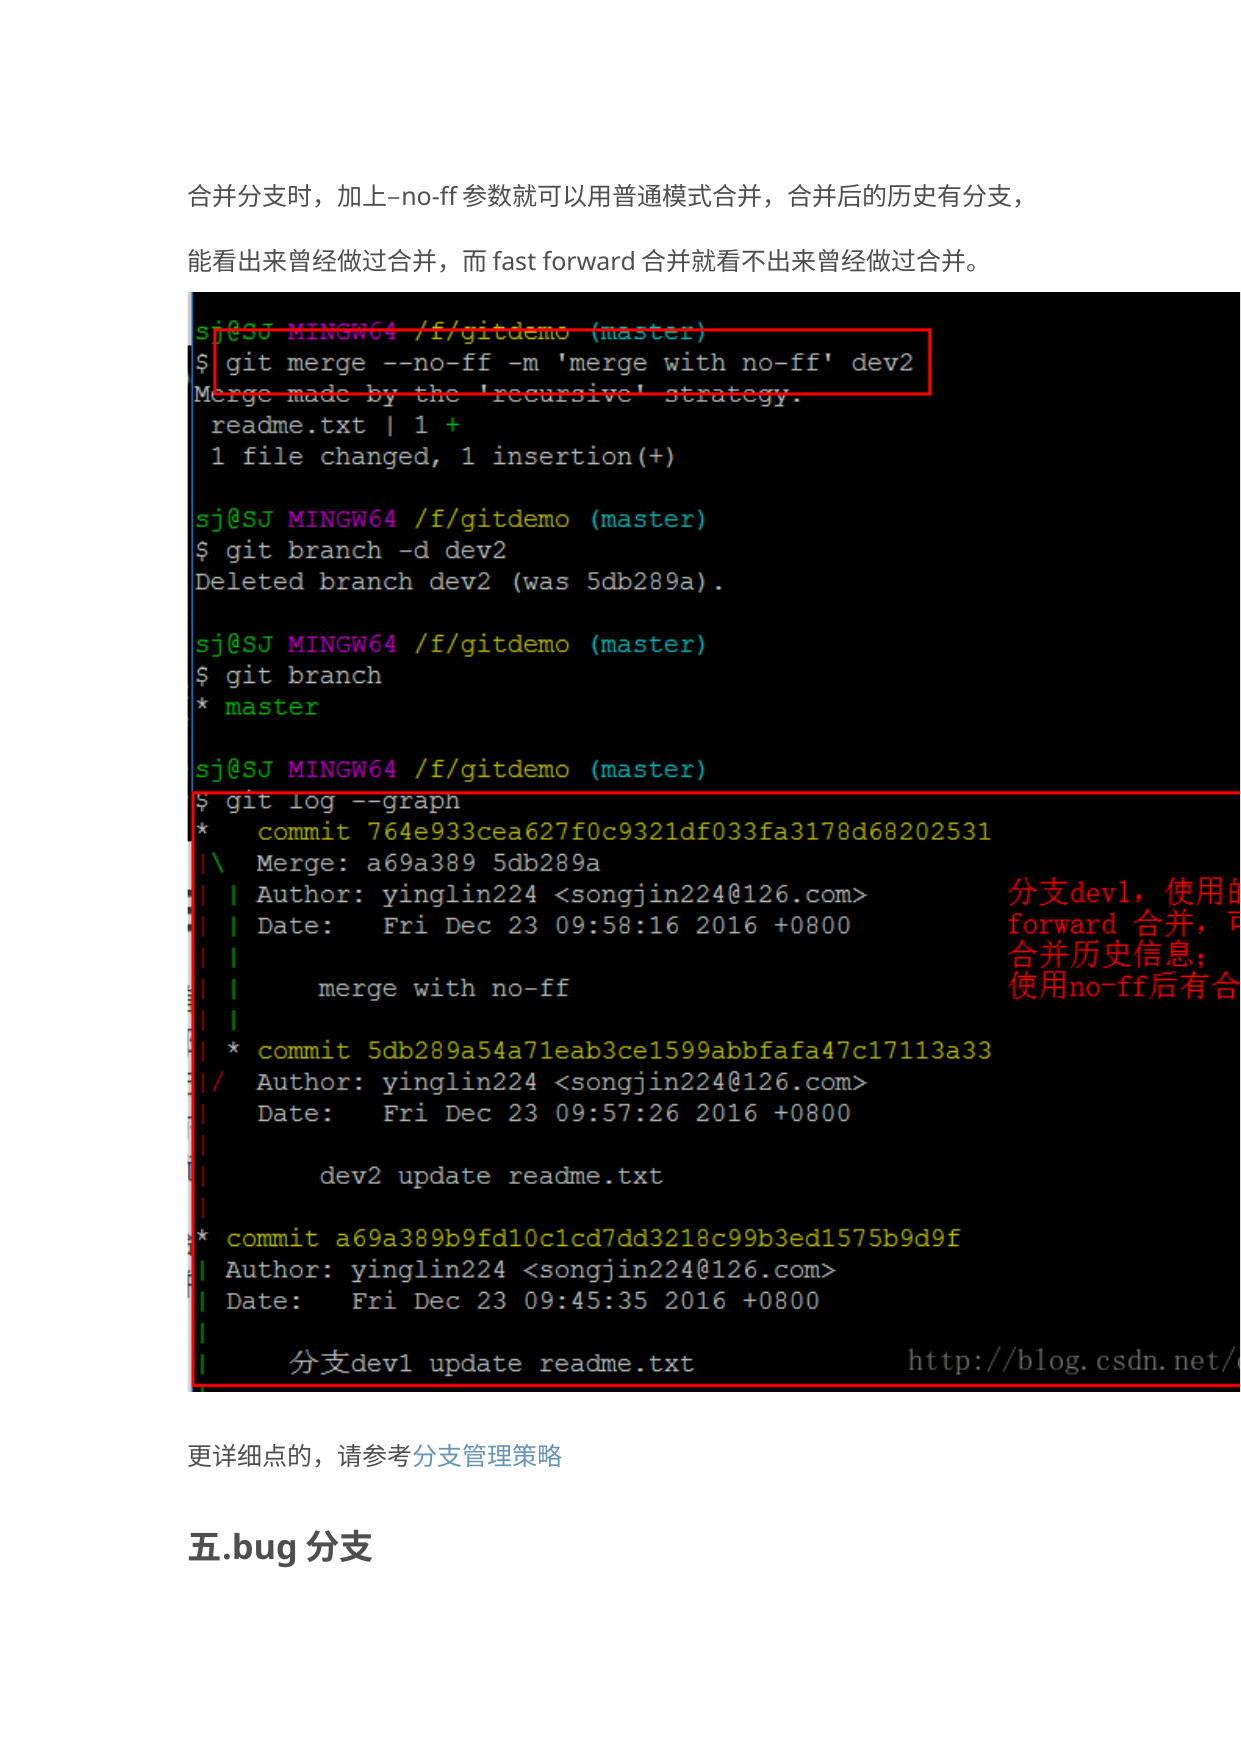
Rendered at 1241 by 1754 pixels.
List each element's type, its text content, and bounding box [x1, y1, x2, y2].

text 五.bug分支 [187, 1512, 1053, 1577]
text 更详细点的，请参考分支管理策略 [187, 1422, 1053, 1487]
picture [187, 292, 1241, 1392]
text 合并分支时，加上–no-ff参数就可以用普通模式合并，合并后的历史有分支，能看出来曾经做过合并，而fast forward合并就看不出来曾经做过合并。 [187, 162, 1053, 292]
